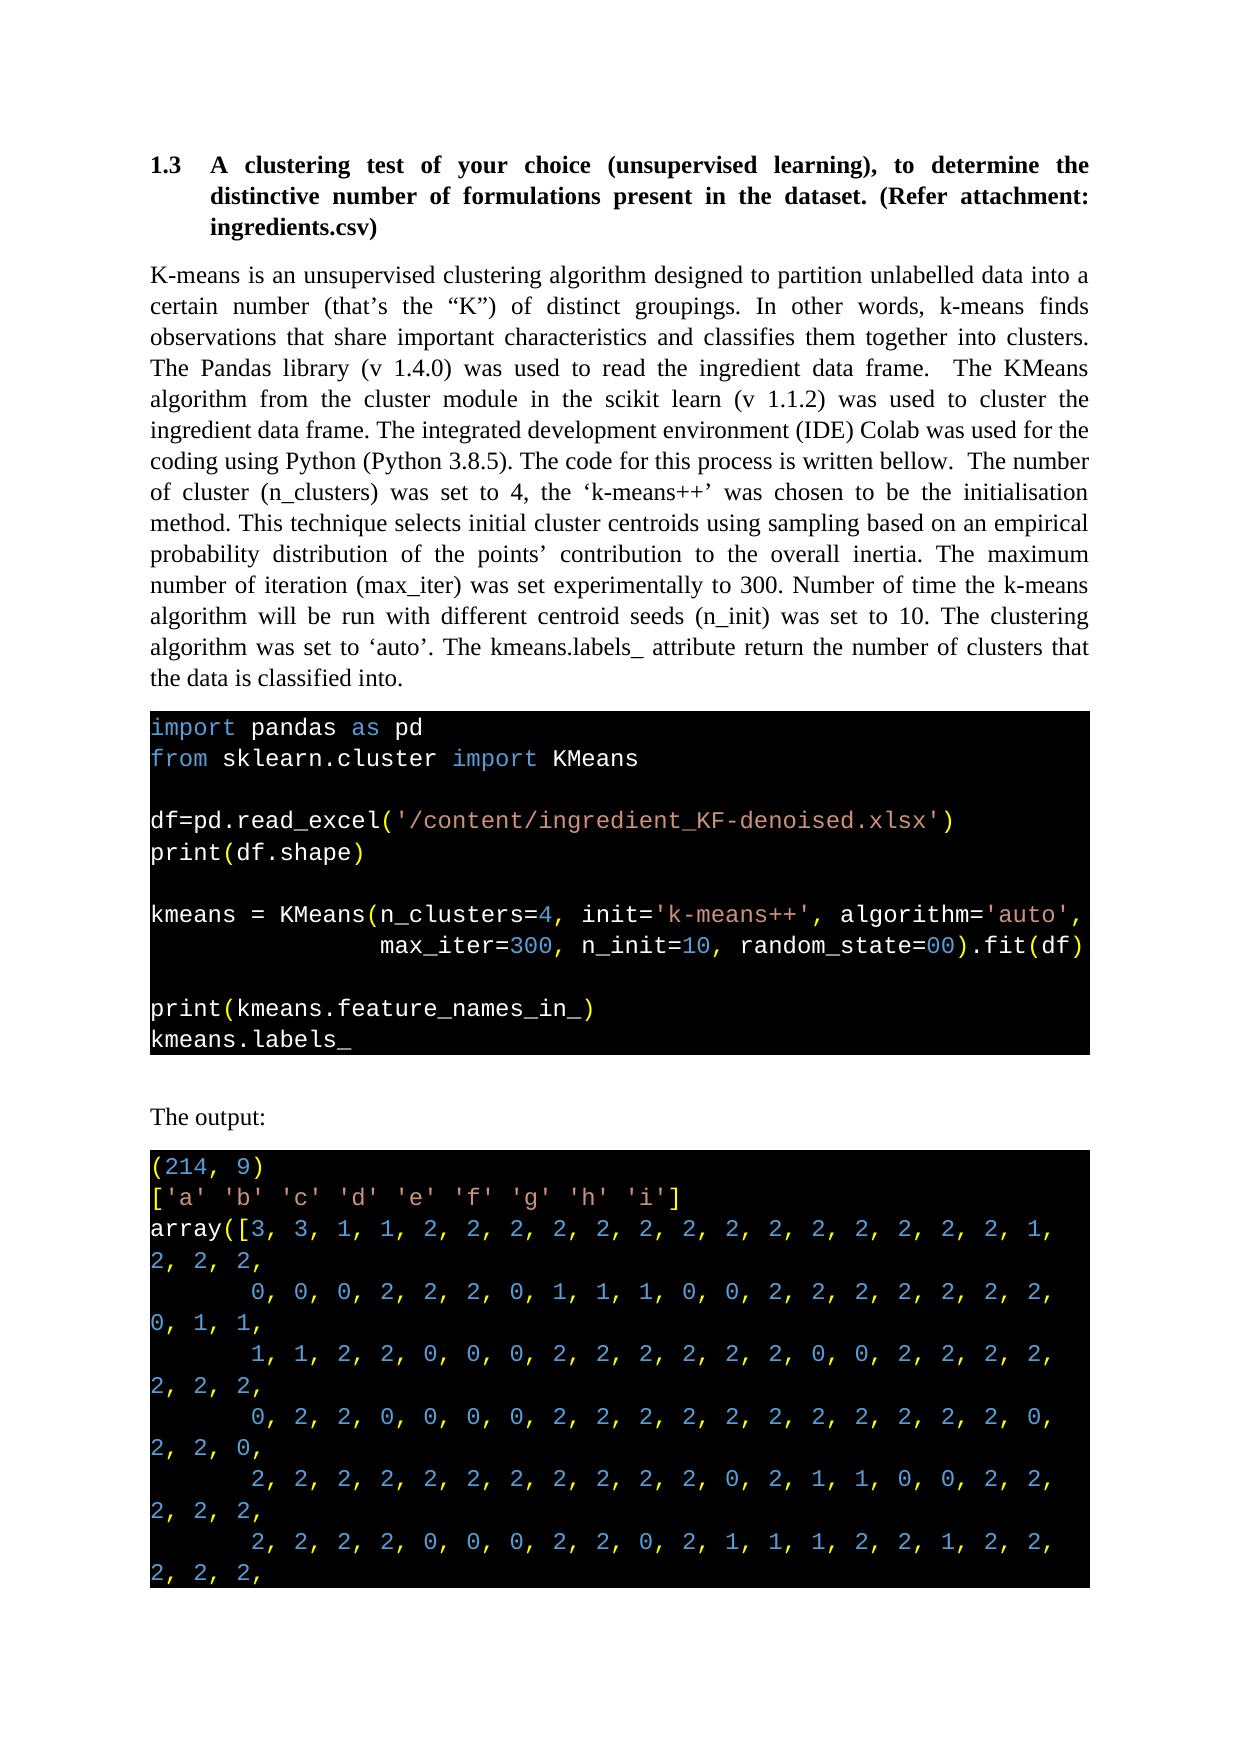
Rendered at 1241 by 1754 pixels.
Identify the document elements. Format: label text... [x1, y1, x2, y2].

text max_iter=300, n_init=10, random_state=00).fit(df) [150, 930, 1090, 961]
text The output: [150, 1102, 1090, 1131]
text 0, 2, 2, 0, 0, 0, 0, 2, 2, 2, 2, 2, 2, 2, 2, 2, 2, 2, 0, 2, 2, 0, [150, 1400, 1090, 1463]
text K-means is an unsupervised clustering algorithm designed to partition unlabelled data into a certain number (that’s the “K”) of distinct groupings. In other words, k-means finds observations that share important characteristics and classifies them together into clusters. The Pandas library (v 1.4.0) was used to read the ingredient data frame. The KMeans algorithm from the cluster module in the scikit learn (v 1.1.2) was used to cluster the ingredient data frame. The integrated development environment (IDE) Colab was used for the coding using Python (Python 3.8.5). The code for this process is written bellow. The number of cluster (n_clusters) was set to 4, the ‘k-means++’ was chosen to be the initialisation method. This technique selects initial cluster centroids using sampling based on an empirical probability distribution of the points’ contribution to the overall inertia. The maximum number of iteration (max_iter) was set experimentally to 300. Number of time the k-means algorithm will be run with different centroid seeds (n_init) was set to 10. The clustering algorithm was set to ‘auto’. The kmeans.labels_ attribute return the number of clusters that the data is classified into. [150, 260, 1090, 692]
text 2, 2, 2, 2, 2, 2, 2, 2, 2, 2, 2, 0, 2, 1, 1, 0, 0, 2, 2, 2, 2, 2, [150, 1463, 1090, 1525]
text df=pd.read_excel('/content/ingredient_KF-denoised.xlsx') [150, 805, 1090, 836]
text kmeans = KMeans(n_clusters=4, init='k-means++', algorithm='auto', [150, 898, 1090, 930]
subtitle A clustering test of your choice (unsupervised learning), to determine the distinctive number of formulations present in the dataset. (Refer attachment: ingredients.csv) [150, 150, 1090, 241]
text print(kmeans.feature_names_in_) [150, 992, 1090, 1023]
text (214, 9) [150, 1150, 1090, 1181]
text 1, 1, 2, 2, 0, 0, 0, 2, 2, 2, 2, 2, 2, 0, 0, 2, 2, 2, 2, 2, 2, 2, [150, 1338, 1090, 1400]
text import pandas as pd [150, 711, 1090, 742]
text ['a' 'b' 'c' 'd' 'e' 'f' 'g' 'h' 'i'] [150, 1181, 1090, 1213]
text print(df.shape) [150, 836, 1090, 867]
text 0, 0, 0, 2, 2, 2, 0, 1, 1, 1, 0, 0, 2, 2, 2, 2, 2, 2, 2, 0, 1, 1, [150, 1275, 1090, 1338]
text from sklearn.cluster import KMeans [150, 742, 1090, 773]
text 2, 2, 2, 2, 0, 0, 0, 2, 2, 0, 2, 1, 1, 1, 2, 2, 1, 2, 2, 2, 2, 2, [150, 1525, 1090, 1588]
text array([3, 3, 1, 1, 2, 2, 2, 2, 2, 2, 2, 2, 2, 2, 2, 2, 2, 2, 1, 2, 2, 2, [150, 1213, 1090, 1275]
text kmeans.labels_ [150, 1023, 1090, 1055]
